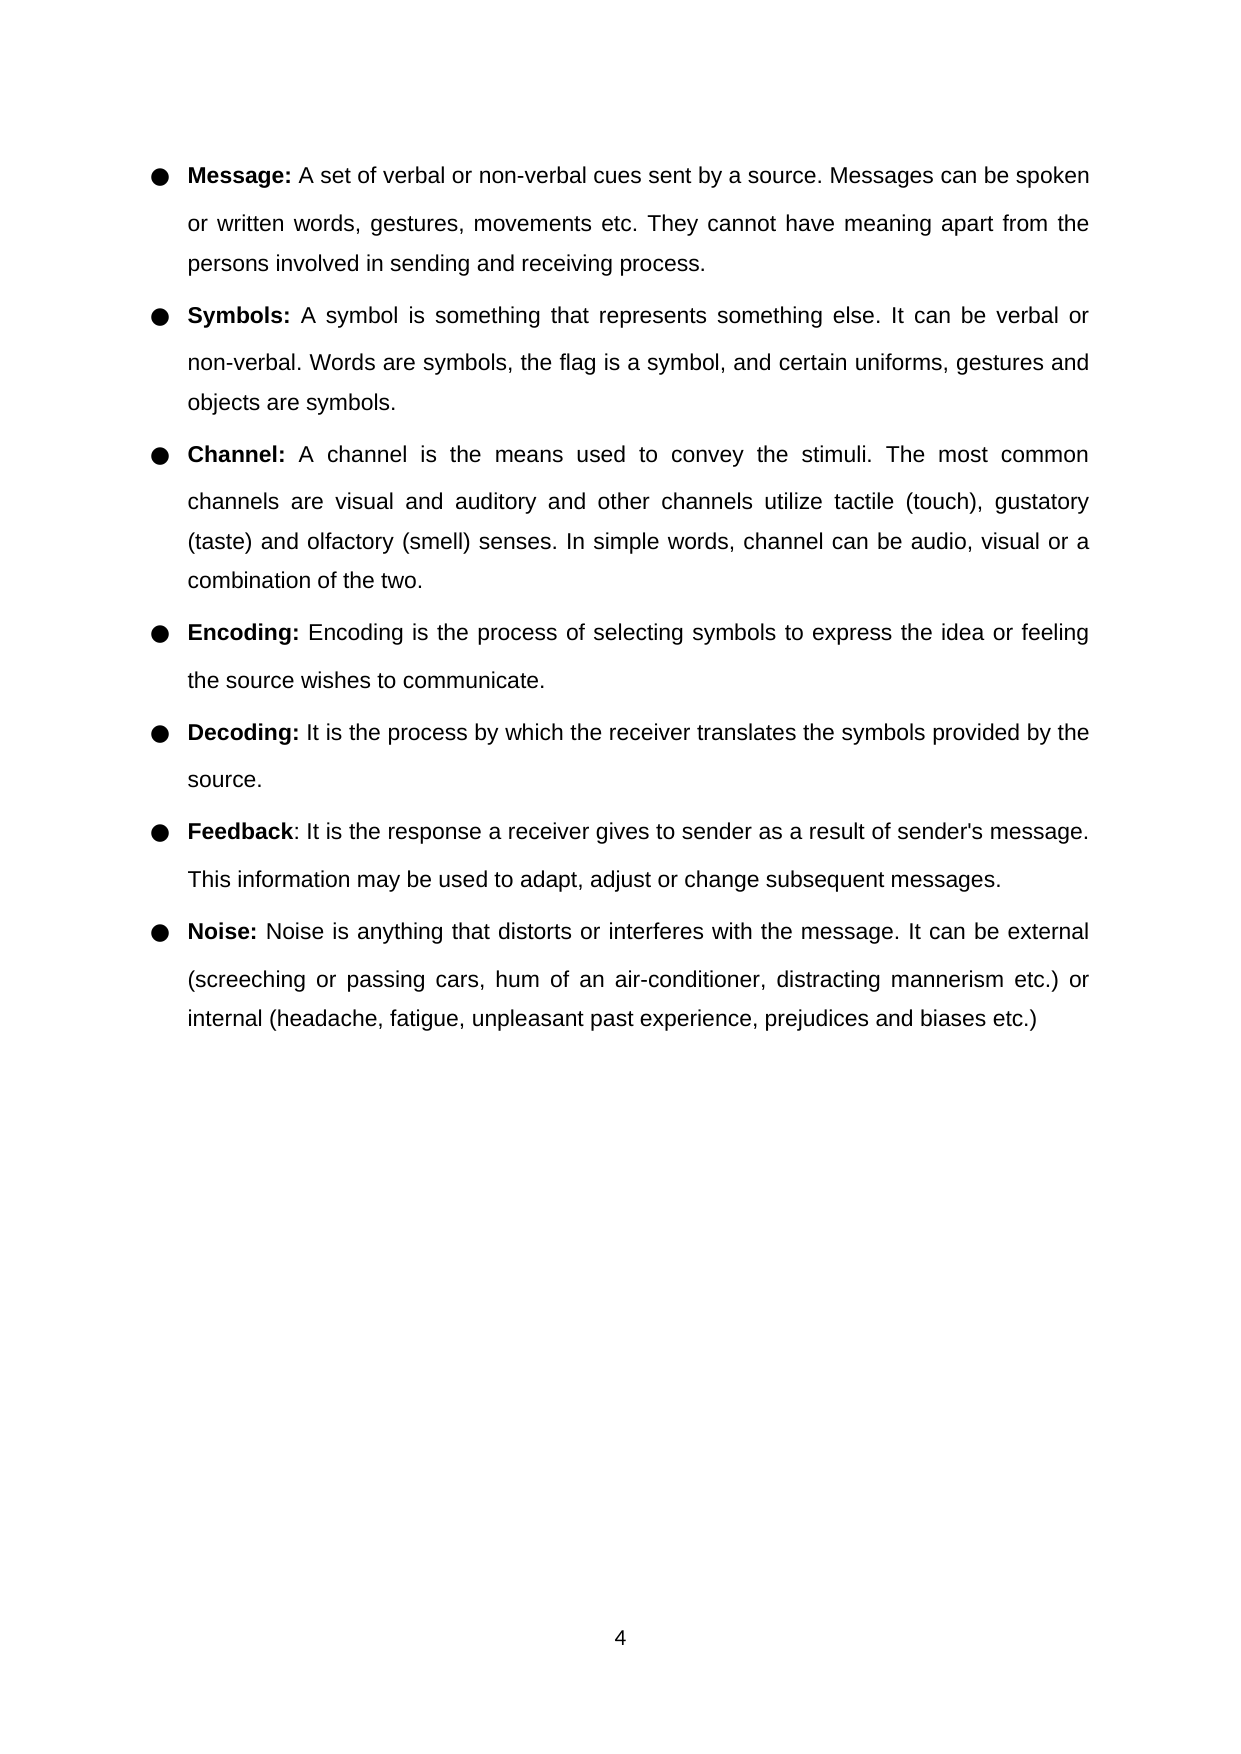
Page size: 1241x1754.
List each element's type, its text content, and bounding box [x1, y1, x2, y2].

list Feedback: It is the response a receiver gives to sender as a result of sender's message. This information may be used to adapt, adjust or change subsequent messages. [150, 806, 1090, 892]
list Decoding: It is the process by which the receiver translates the symbols provided by the source. [150, 706, 1090, 793]
list Symbols: A symbol is something that represents something else. It can be verbal or non-verbal. Words are symbols, the flag is a symbol, and certain uniforms, gestures and objects are symbols. [150, 289, 1090, 415]
list Noise: Noise is anything that distorts or interferes with the message. It can be external (screeching or passing cars, hum of an air-conditioner, distracting mannerism etc.) or internal (headache, fatigue, unpleasant past experience, prejudices and biases etc.) [150, 905, 1090, 1031]
list Encoding: Encoding is the process of selecting symbols to express the idea or feeling the source wishes to communicate. [150, 607, 1090, 693]
list Message: A set of verbal or non-verbal cues sent by a source. Messages can be spoken or written words, gestures, movements etc. They cannot have meaning apart from the persons involved in sending and receiving process. [150, 150, 1090, 276]
list Channel: A channel is the means used to convey the stimuli. The most common channels are visual and auditory and other channels utilize tactile (touch), gustatory (taste) and olfactory (smell) senses. In simple words, channel can be audio, visual or a combination of the two. [150, 428, 1090, 593]
